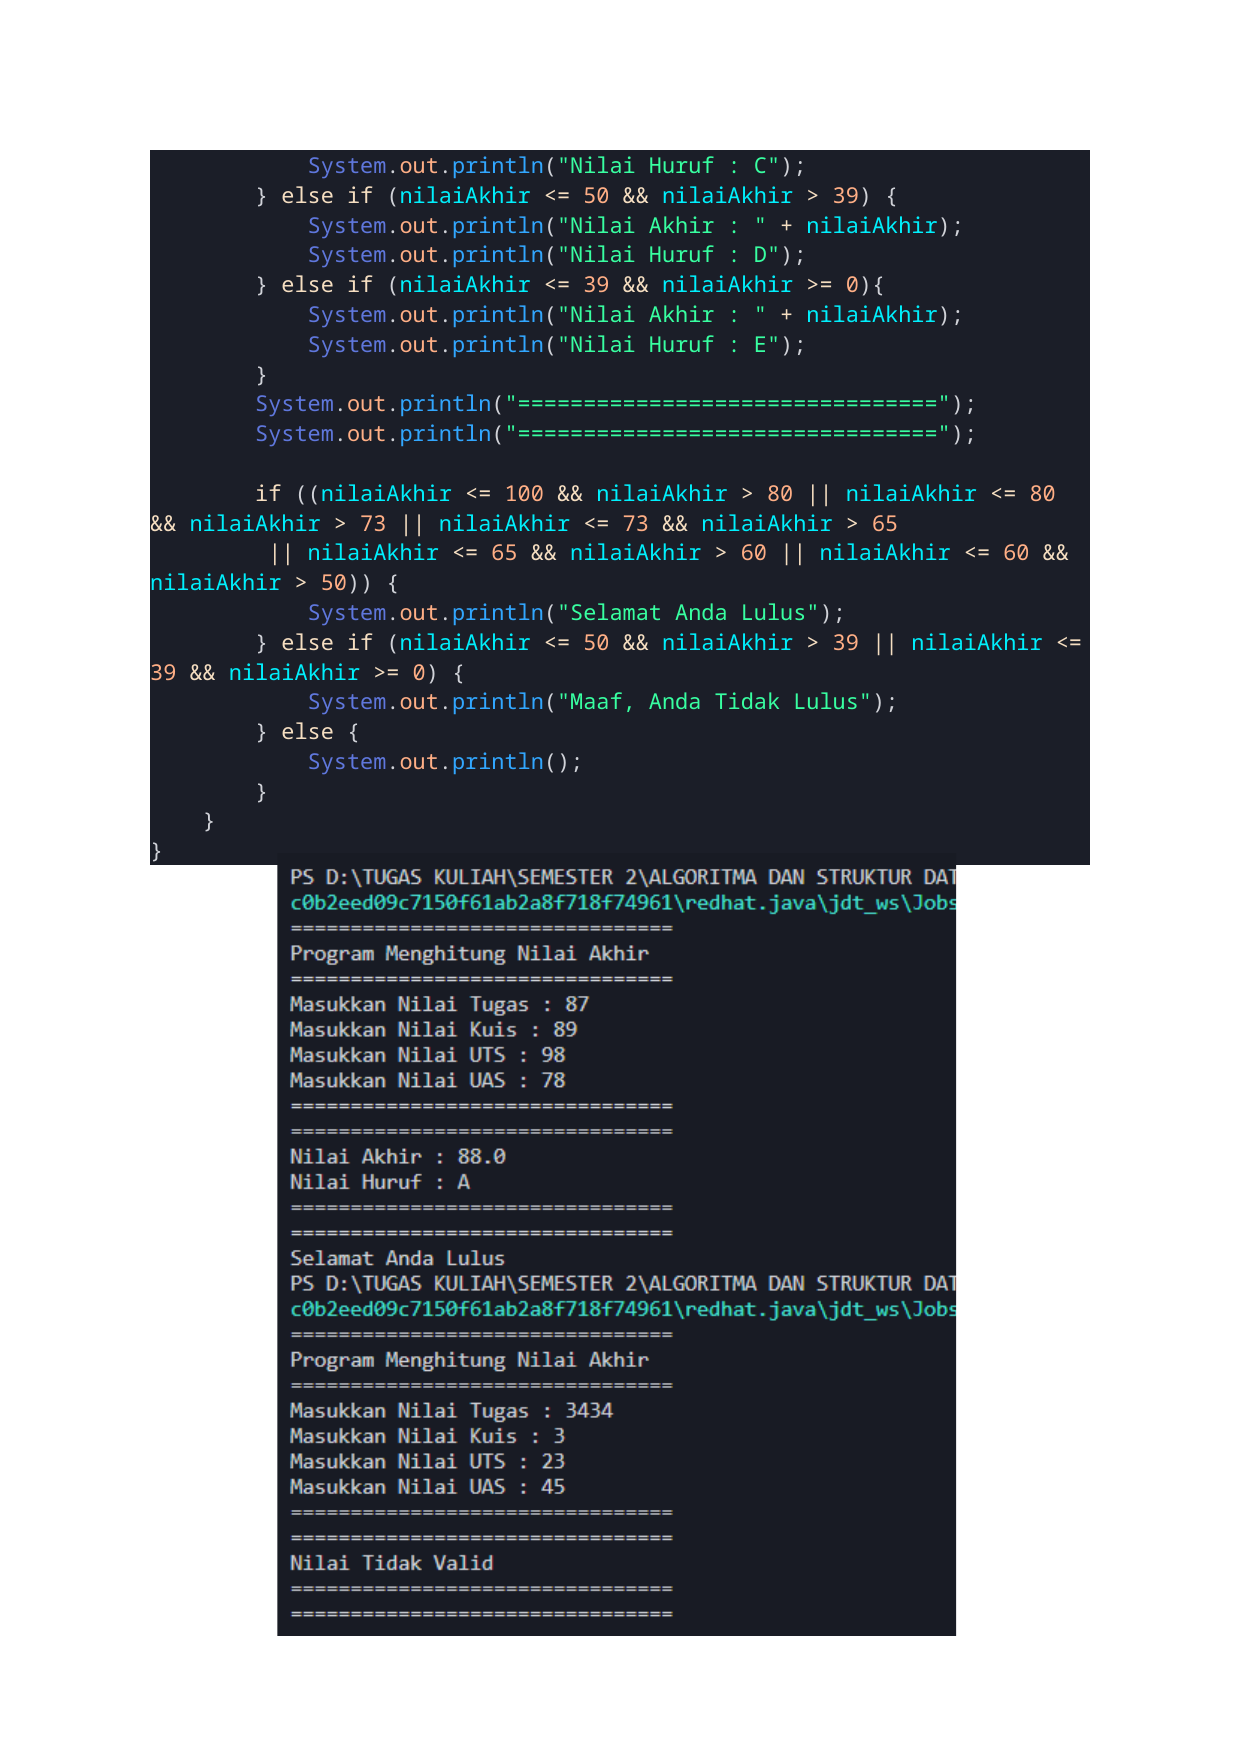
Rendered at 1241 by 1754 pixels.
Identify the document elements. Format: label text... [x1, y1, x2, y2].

text System.out.println("Nilai Huruf : E"); [150, 329, 1090, 358]
text } else if (nilaiAkhir <= 39 && nilaiAkhir >= 0){ [150, 269, 1090, 299]
text } else if (nilaiAkhir <= 50 && nilaiAkhir > 39 || nilaiAkhir <= 39 && nilaiAkhir >= 0) { [150, 627, 1090, 686]
picture [277, 853, 957, 1636]
text } [150, 358, 1090, 388]
text System.out.println("================================"); [150, 418, 1090, 448]
text System.out.println("Selamat Anda Lulus"); [150, 597, 1090, 627]
text if ((nilaiAkhir <= 100 && nilaiAkhir > 80 || nilaiAkhir <= 80 && nilaiAkhir > 73 || nilaiAkhir <= 73 && nilaiAkhir > 65 [150, 478, 1090, 537]
text } [150, 805, 1090, 835]
text System.out.println("================================"); [150, 388, 1090, 418]
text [150, 209, 1090, 239]
text System.out.println(); [150, 746, 1090, 776]
text System.out.println("Nilai Akhir : " + nilaiAkhir); [150, 299, 1090, 329]
text System.out.println("Nilai Huruf : C"); [150, 150, 1090, 180]
text } else if (nilaiAkhir <= 50 && nilaiAkhir > 39) { [150, 180, 1090, 209]
text || nilaiAkhir <= 65 && nilaiAkhir > 60 || nilaiAkhir <= 60 && nilaiAkhir > 50)) { [150, 537, 1090, 597]
text System.out.println("Maaf, Anda Tidak Lulus"); [150, 686, 1090, 716]
text System.out.println("Nilai Huruf : D"); [150, 239, 1090, 269]
text } [150, 776, 1090, 805]
text } else { [150, 716, 1090, 746]
text } [150, 835, 1090, 865]
